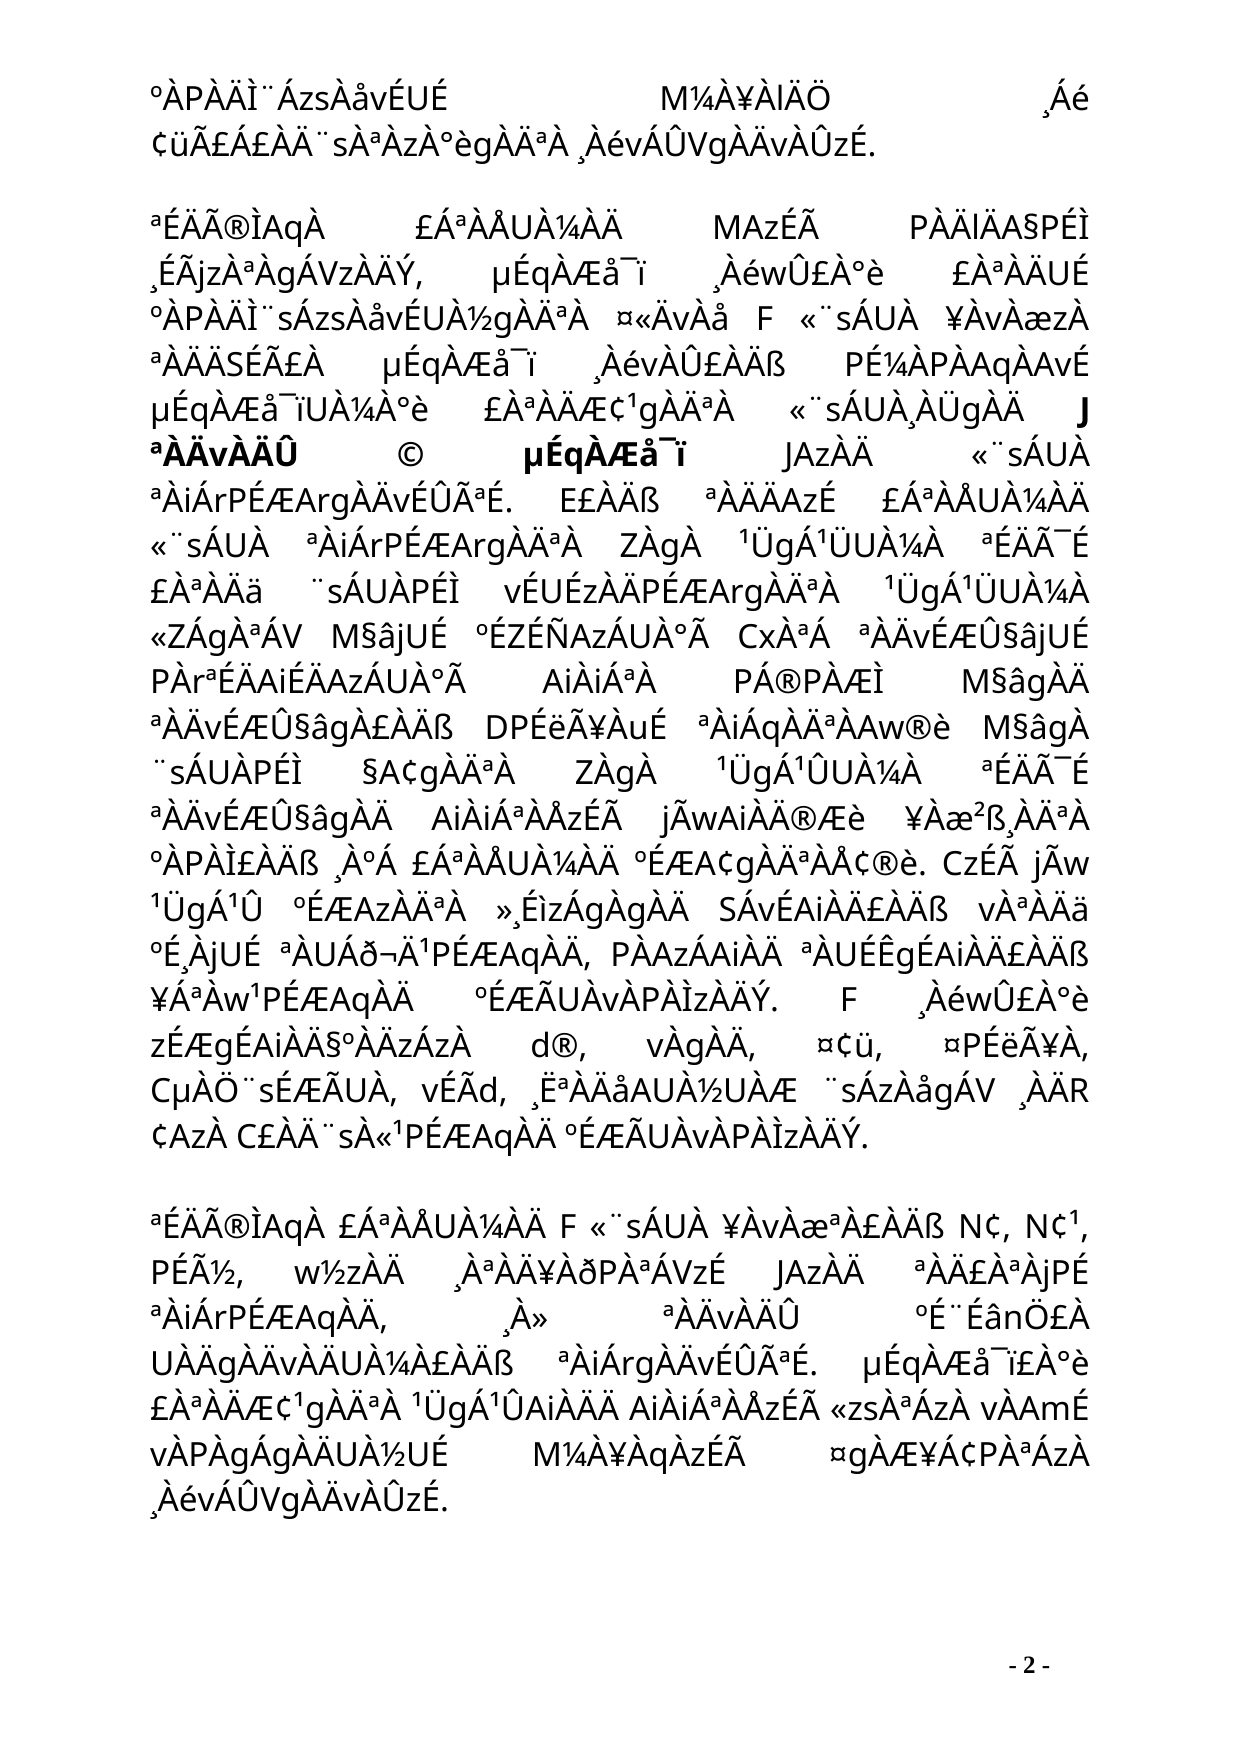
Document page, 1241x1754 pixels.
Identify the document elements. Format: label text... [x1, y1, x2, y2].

text ªÉÄÃ®ÌAqÀ £ÁªÀÅUÀ¼ÀÄ MAzÉÃ PÀÄlÄA§PÉÌ ¸ÉÃjzÀªÀgÁVzÀÄÝ, µÉqÀÆå¯ï ¸ÀéwÛ£À°è £ÀªÀÄUÉ ºÀPÀÄÌ¨sÁzsÀåvÉUÀ½gÀÄªÀ ¤«ÄvÀå F «¨sÁUÀ ¥ÀvÀæzÀ ªÀÄÄSÉÃ£À µÉqÀÆå¯ï ¸ÀévÀÛ£ÀÄß PÉ¼ÀPÀAqÀAvÉ µÉqÀÆå¯ïUÀ¼À°è £ÀªÀÄÆ¢¹gÀÄªÀ «¨sÁUÀ¸ÀÜgÀÄ J ªÀÄvÀÄÛ © µÉqÀÆå¯ï JAzÀÄ «¨sÁUÀ ªÀiÁrPÉÆArgÀÄvÉÛÃªÉ. E£ÀÄß ªÀÄÄAzÉ £ÁªÀÅUÀ¼ÀÄ «¨sÁUÀ ªÀiÁrPÉÆArgÀÄªÀ ZÀgÀ ¹ÜgÁ¹ÜUÀ¼À ªÉÄÃ¯É £ÀªÀÄä ¨sÁUÀPÉÌ vÉUÉzÀÄPÉÆArgÀÄªÀ ¹ÜgÁ¹ÜUÀ¼À «ZÁgÀªÁV M§âjUÉ ºÉZÉÑAzÁUÀ°Ã CxÀªÁ ªÀÄvÉÆÛ§âjUÉ PÀrªÉÄAiÉÄAzÁUÀ°Ã AiÀiÁªÀ PÁ®PÀÆÌ M§âgÀÄ ªÀÄvÉÆÛ§âgÀ£ÀÄß DPÉëÃ¥ÀuÉ ªÀiÁqÀÄªÀAw®è M§âgÀ ¨sÁUÀPÉÌ §A¢gÀÄªÀ ZÀgÀ ¹ÜgÁ¹ÛUÀ¼À ªÉÄÃ¯É ªÀÄvÉÆÛ§âgÀÄ AiÀiÁªÀÅzÉÃ jÃwAiÀÄ®Æè ¥Àæ²ß¸ÀÄªÀ ºÀPÀÌ£ÀÄß ¸ÀºÁ £ÁªÀÅUÀ¼ÀÄ ºÉÆA¢gÀÄªÀÅ¢®è. CzÉÃ jÃw ¹ÜgÁ¹Û ºÉÆAzÀÄªÀ »¸ÉìzÁgÀgÀÄ SÁvÉAiÀÄ£ÀÄß vÀªÀÄä ºÉ¸ÀjUÉ ªÀUÁð¬Ä¹PÉÆAqÀÄ, PÀAzÁAiÀÄ ªÀUÉÊgÉAiÀÄ£ÀÄß ¥ÁªÀw¹PÉÆAqÀÄ ºÉÆÃUÀvÀPÀÌzÀÄÝ. F ¸ÀéwÛ£À°è zÉÆgÉAiÀÄ§ºÀÄzÁzÀ d®, vÀgÀÄ, ¤¢ü, ¤PÉëÃ¥À, CµÀÖ¨sÉÆÃUÀ, vÉÃd, ¸ËªÀÄåAUÀ½UÀÆ ¨sÁzÀågÁV ¸ÀÄR¢AzÀ C£ÀÄ¨sÀ«¹PÉÆAqÀÄ ºÉÆÃUÀvÀPÀÌzÀÄÝ. [150, 204, 1090, 1158]
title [150, 75, 1090, 166]
text ªÉÄÃ®ÌAqÀ £ÁªÀÅUÀ¼ÀÄ F «¨sÁUÀ ¥ÀvÀæªÀ£ÀÄß N¢, N¢¹, PÉÃ½, w½zÀÄ ¸ÀªÀÄ¥ÀðPÀªÁVzÉ JAzÀÄ ªÀÄ£ÀªÀjPÉ ªÀiÁrPÉÆAqÀÄ, ¸À» ªÀÄvÀÄÛ ºÉ¨ÉânÖ£À UÀÄgÀÄvÀÄUÀ¼À£ÀÄß ªÀiÁrgÀÄvÉÛÃªÉ. µÉqÀÆå¯ï£À°è £ÀªÀÄÆ¢¹gÀÄªÀ ¹ÜgÁ¹ÛAiÀÄÄ AiÀiÁªÀÅzÉÃ «zsÀªÁzÀ vÀAmÉ vÀPÀgÁgÀÄUÀ½UÉ M¼À¥ÀqÀzÉÃ ¤gÀÆ¥Á¢PÀªÁzÀ ¸ÀévÁÛVgÀÄvÀÛzÉ. [150, 1203, 1090, 1521]
